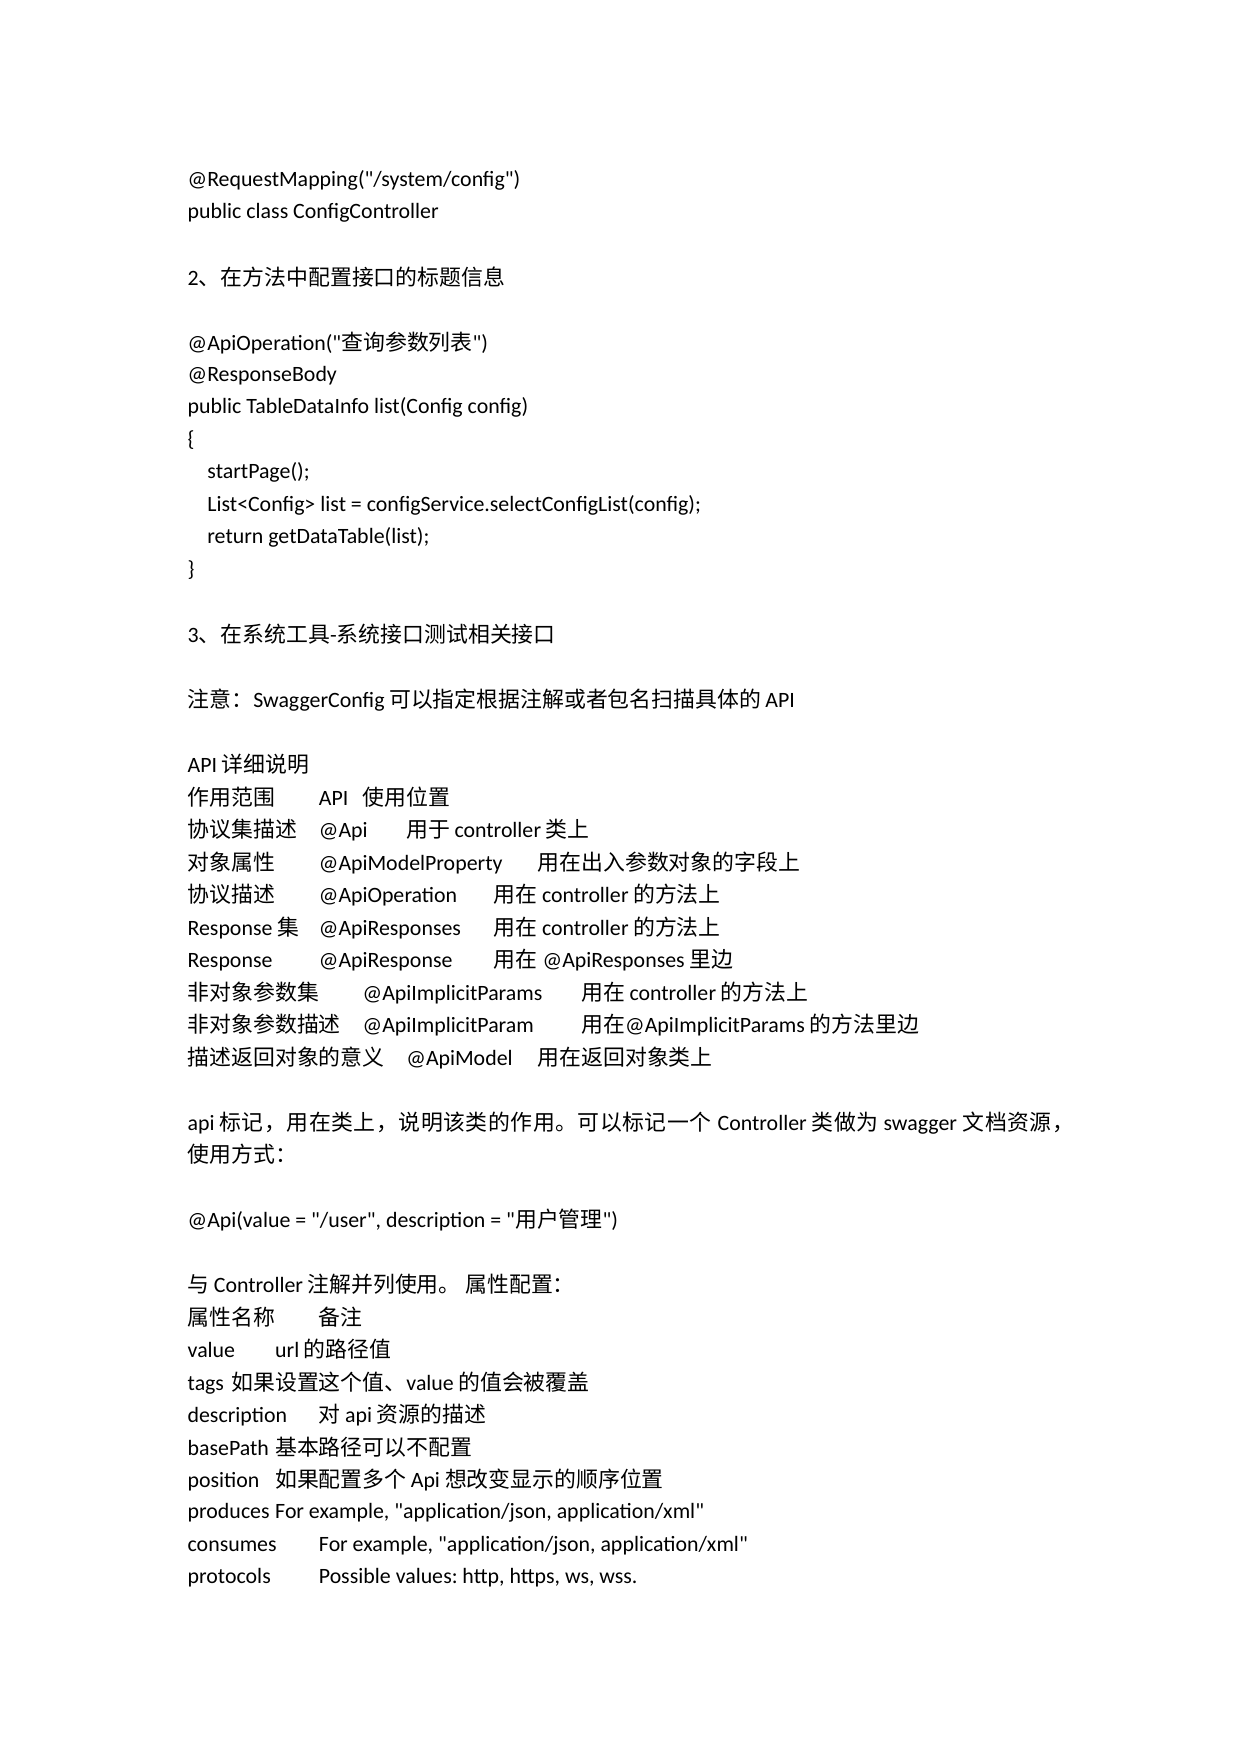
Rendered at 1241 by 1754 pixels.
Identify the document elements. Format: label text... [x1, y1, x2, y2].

text 注意：SwaggerConfig可以指定根据注解或者包名扫描具体的API [187, 682, 1053, 714]
text 与Controller注解并列使用。 属性配置： [187, 1267, 1053, 1299]
text @ResponseBody [187, 357, 1053, 389]
text public class ConfigController [187, 194, 1053, 227]
text protocols Possible values: http, https, ws, wss. [187, 1559, 1053, 1592]
text 描述返回对象的意义 @ApiModel 用在返回对象类上 [187, 1039, 1053, 1072]
text 非对象参数集 @ApiImplicitParams 用在controller的方法上 [187, 974, 1053, 1007]
text description 对api资源的描述 [187, 1397, 1053, 1429]
text return getDataTable(list); [187, 519, 1053, 552]
text public TableDataInfo list(Config config) [187, 389, 1053, 422]
text @Api(value = "/user", description = "用户管理") [187, 1202, 1053, 1234]
text tags 如果设置这个值、value的值会被覆盖 [187, 1364, 1053, 1397]
text startPage(); [187, 454, 1053, 487]
text { [187, 422, 1053, 454]
text 属性名称 备注 [187, 1299, 1053, 1332]
text consumes For example, "application/json, application/xml" [187, 1527, 1053, 1559]
text 对象属性 @ApiModelProperty 用在出入参数对象的字段上 [187, 844, 1053, 877]
text List<Config> list = configService.selectConfigList(config); [187, 487, 1053, 519]
text } [187, 552, 1053, 584]
text 协议集描述 @Api 用于controller类上 [187, 812, 1053, 844]
text produces For example, "application/json, application/xml" [187, 1494, 1053, 1527]
text 3、在系统工具-系统接口测试相关接口 [187, 617, 1053, 649]
text 作用范围 API 使用位置 [187, 779, 1053, 812]
text api标记，用在类上，说明该类的作用。可以标记一个Controller类做为swagger 文档资源，使用方式： [187, 1104, 1053, 1169]
text value url的路径值 [187, 1332, 1053, 1364]
text 协议描述 @ApiOperation 用在controller的方法上 [187, 877, 1053, 909]
text @RequestMapping("/system/config") [187, 162, 1053, 194]
text 非对象参数描述 @ApiImplicitParam 用在@ApiImplicitParams的方法里边 [187, 1007, 1053, 1039]
text Response集 @ApiResponses 用在controller的方法上 [187, 909, 1053, 942]
text position 如果配置多个Api 想改变显示的顺序位置 [187, 1462, 1053, 1494]
text Response @ApiResponse 用在 @ApiResponses里边 [187, 942, 1053, 974]
text API详细说明 [187, 747, 1053, 779]
text 2、在方法中配置接口的标题信息 [187, 259, 1053, 292]
text @ApiOperation("查询参数列表") [187, 324, 1053, 357]
text basePath 基本路径可以不配置 [187, 1429, 1053, 1462]
